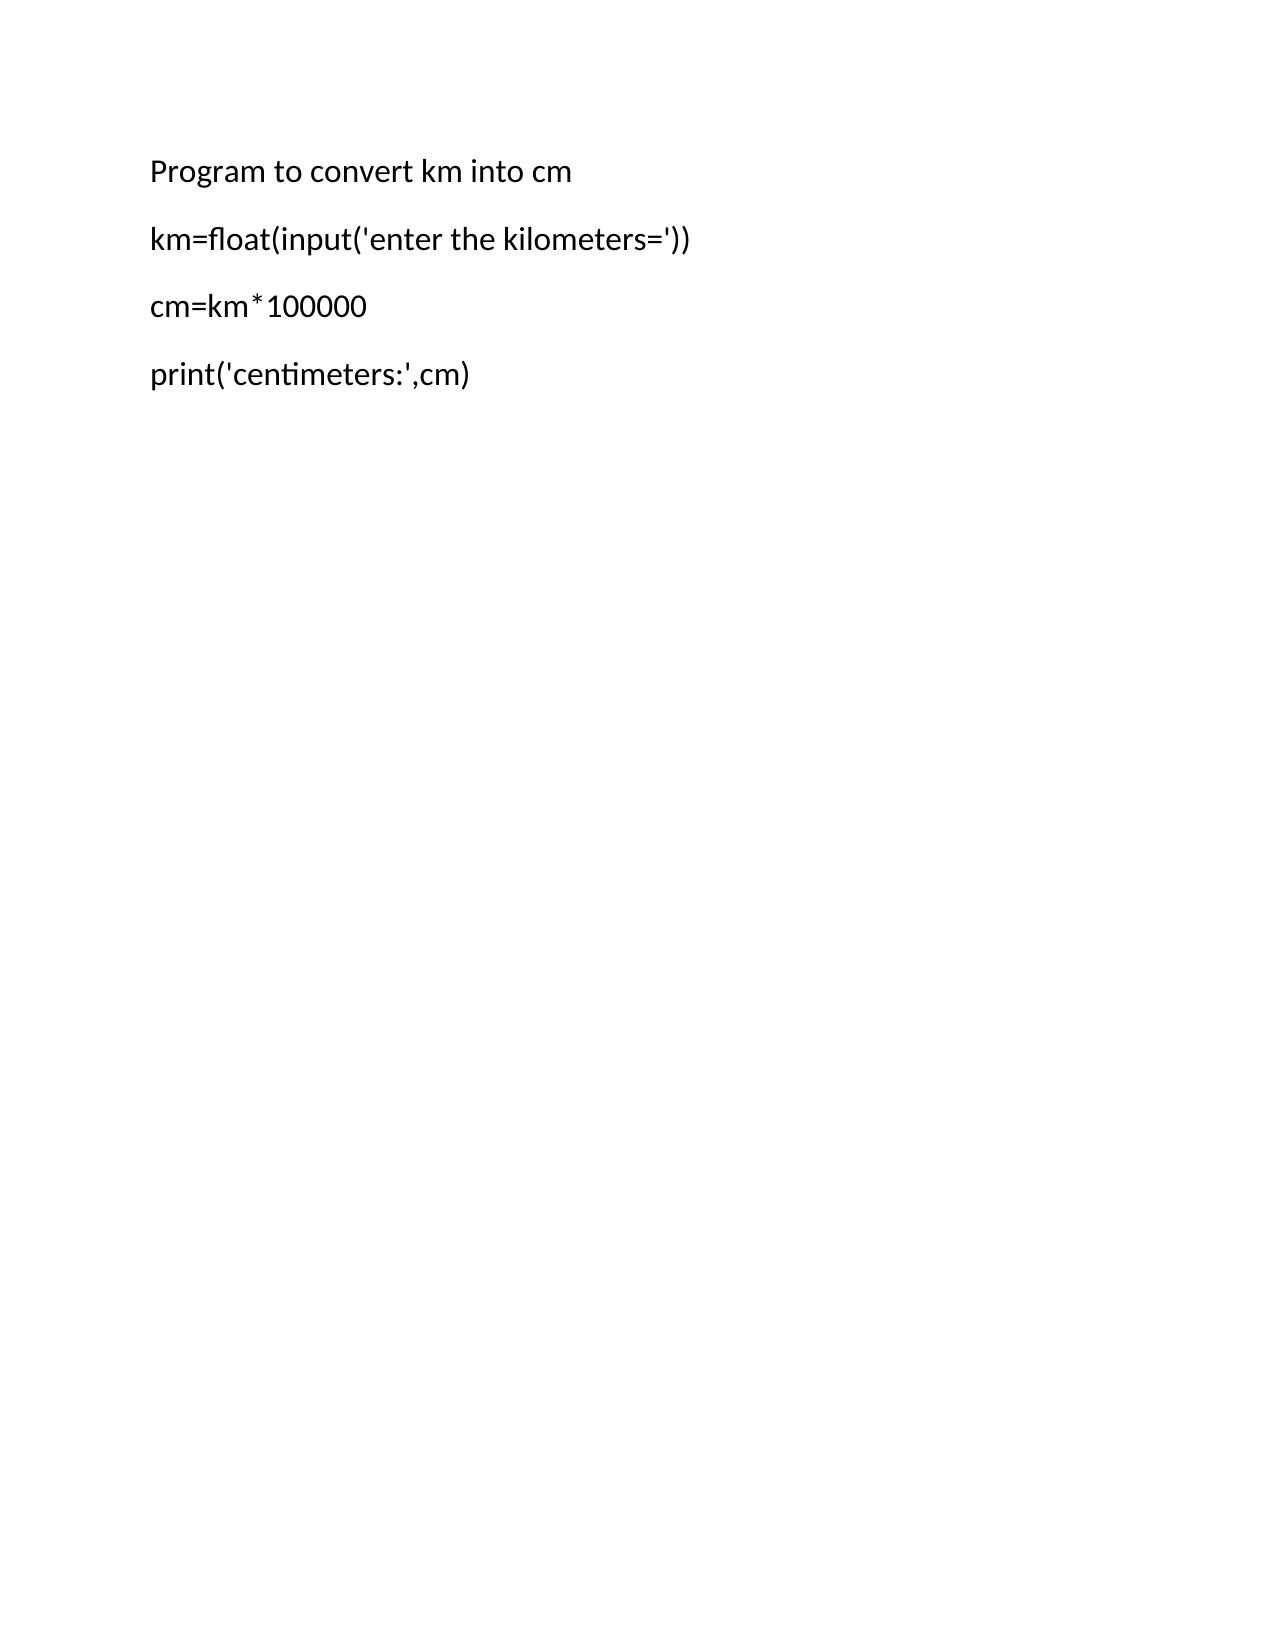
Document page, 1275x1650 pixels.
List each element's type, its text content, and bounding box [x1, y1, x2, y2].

text print('centimeters:',cm) [150, 353, 1125, 393]
text cm=km*100000 [150, 285, 1125, 326]
text Program to convert km into cm [150, 150, 1125, 191]
text km=float(input('enter the kilometers=')) [150, 218, 1125, 258]
